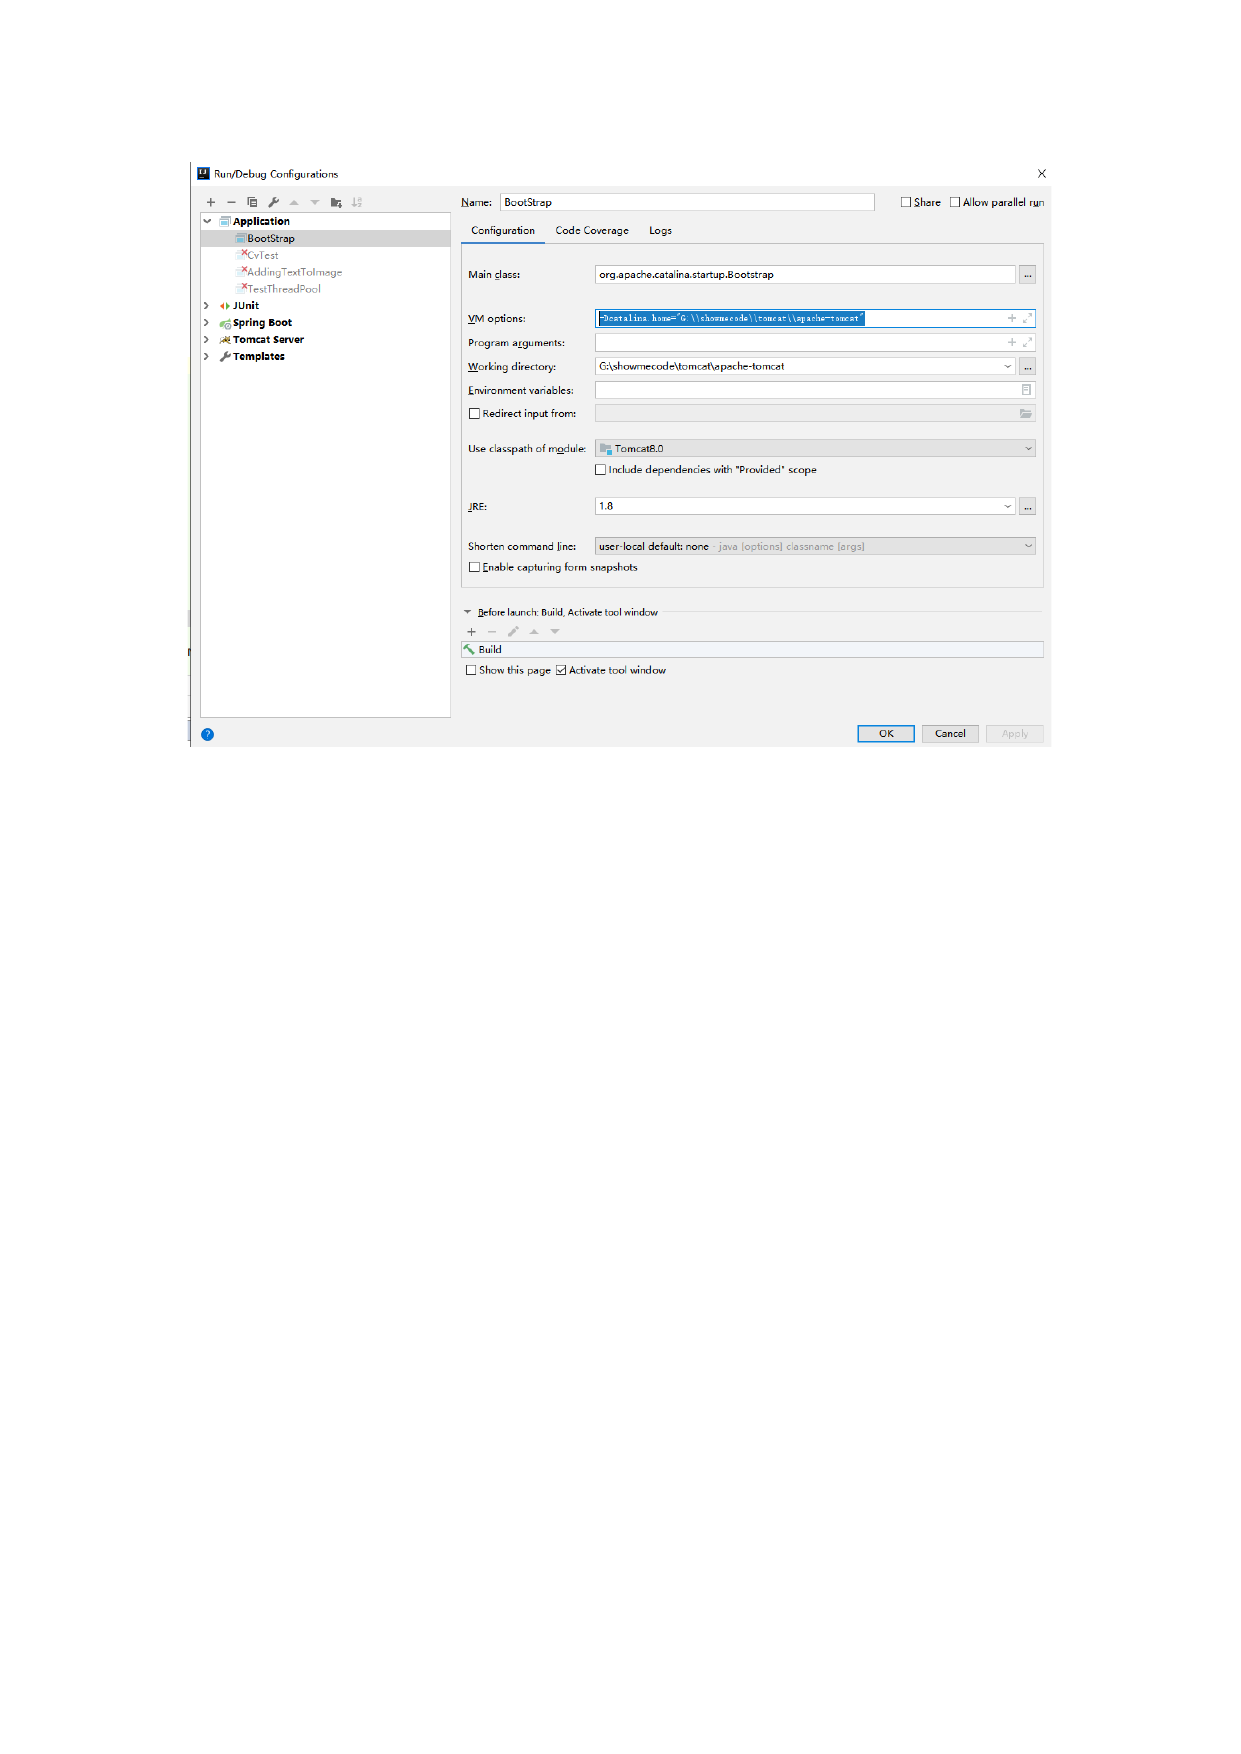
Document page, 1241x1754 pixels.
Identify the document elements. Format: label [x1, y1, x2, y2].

picture [187, 162, 1052, 747]
